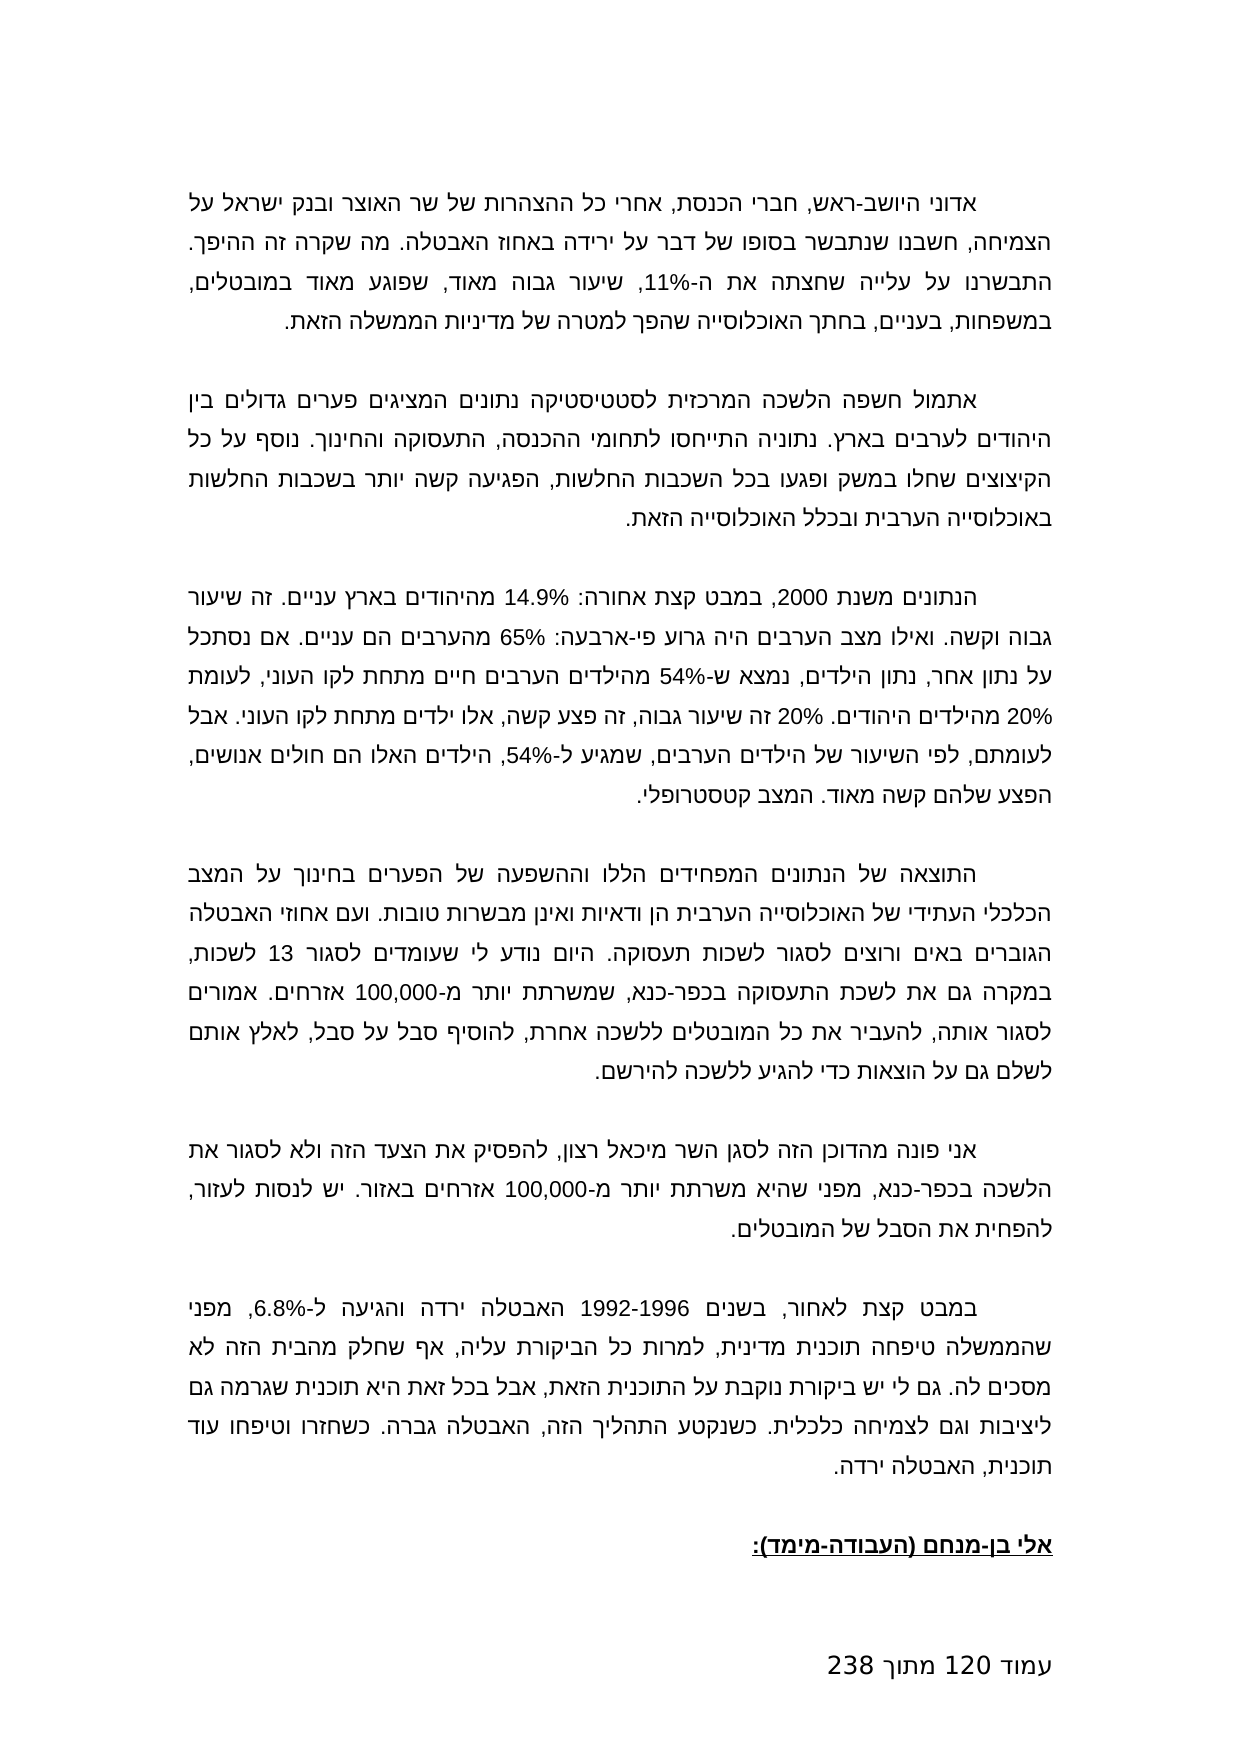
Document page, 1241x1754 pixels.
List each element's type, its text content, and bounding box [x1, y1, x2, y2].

text במבט קצת לאחור, בשנים 1992-1996 האבטלה ירדה והגיעה ל-6.8%, מפני שהממשלה טיפחה תוכנית מדינית, למרות כל הביקורת עליה, אף שחלק מהבית הזה לא מסכים לה. גם לי יש ביקורת נוקבת על התוכנית הזאת, אבל בכל זאת היא תוכנית שגרמה גם ליציבות וגם לצמיחה כלכלית. כשנקטע התהליך הזה, האבטלה גברה. כשחזרו וטיפחו עוד תוכנית, האבטלה ירדה. [187, 1295, 1053, 1479]
text אתמול חשפה הלשכה המרכזית לסטטיסטיקה נתונים המציגים פערים גדולים בין היהודים לערבים בארץ. נתוניה התייחסו לתחומי ההכנסה, התעסוקה והחינוך. נוסף על כל הקיצוצים שחלו במשק ופגעו בכל השכבות החלשות, הפגיעה קשה יותר בשכבות החלשות באוכלוסייה הערבית ובכלל האוכלוסייה הזאת. [187, 387, 1053, 532]
text התוצאה של הנתונים המפחידים הללו וההשפעה של הפערים בחינוך על המצב הכלכלי העתידי של האוכלוסייה הערבית הן ודאיות ואינן מבשרות טובות. ועם אחוזי האבטלה הגוברים באים ורוצים לסגור לשכות תעסוקה. היום נודע לי שעומדים לסגור 13 לשכות, במקרה גם את לשכת התעסוקה בכפר-כנא, שמשרתת יותר מ-100,000 אזרחים. אמורים לסגור אותה, להעביר את כל המובטלים ללשכה אחרת, להוסיף סבל על סבל, לאלץ אותם לשלם גם על הוצאות כדי להגיע ללשכה להירשם. [187, 861, 1053, 1084]
text הנתונים משנת 2000, במבט קצת אחורה: 14.9% מהיהודים בארץ עניים. זה שיעור גבוה וקשה. ואילו מצב הערבים היה גרוע פי-ארבעה: 65% מהערבים הם עניים. אם נסתכל על נתון אחר, נתון הילדים, נמצא ש-54% מהילדים הערבים חיים מתחת לקו העוני, לעומת 20% מהילדים היהודים. 20% זה שיעור גבוה, זה פצע קשה, אלו ילדים מתחת לקו העוני. אבל לעומתם, לפי השיעור של הילדים הערבים, שמגיע ל-54%, הילדים האלו הם חולים אנושים, הפצע שלהם קשה מאוד. המצב קטסטרופלי. [187, 584, 1053, 808]
text אלי בן-מנחם (העבודה-מימד): [187, 1532, 1053, 1558]
text אדוני היושב-ראש, חברי הכנסת, אחרי כל ההצהרות של שר האוצר ובנק ישראל על הצמיחה, חשבנו שנתבשר בסופו של דבר על ירידה באחוז האבטלה. מה שקרה זה ההיפך. התבשרנו על עלייה שחצתה את ה-11%, שיעור גבוה מאוד, שפוגע מאוד במובטלים, במשפחות, בעניים, בחתך האוכלוסייה שהפך למטרה של מדיניות הממשלה הזאת. [187, 189, 1053, 334]
text אני פונה מהדוכן הזה לסגן השר מיכאל רצון, להפסיק את הצעד הזה ולא לסגור את הלשכה בכפר-כנא, מפני שהיא משרתת יותר מ-100,000 אזרחים באזור. יש לנסות לעזור, להפחית את הסבל של המובטלים. [187, 1137, 1053, 1242]
